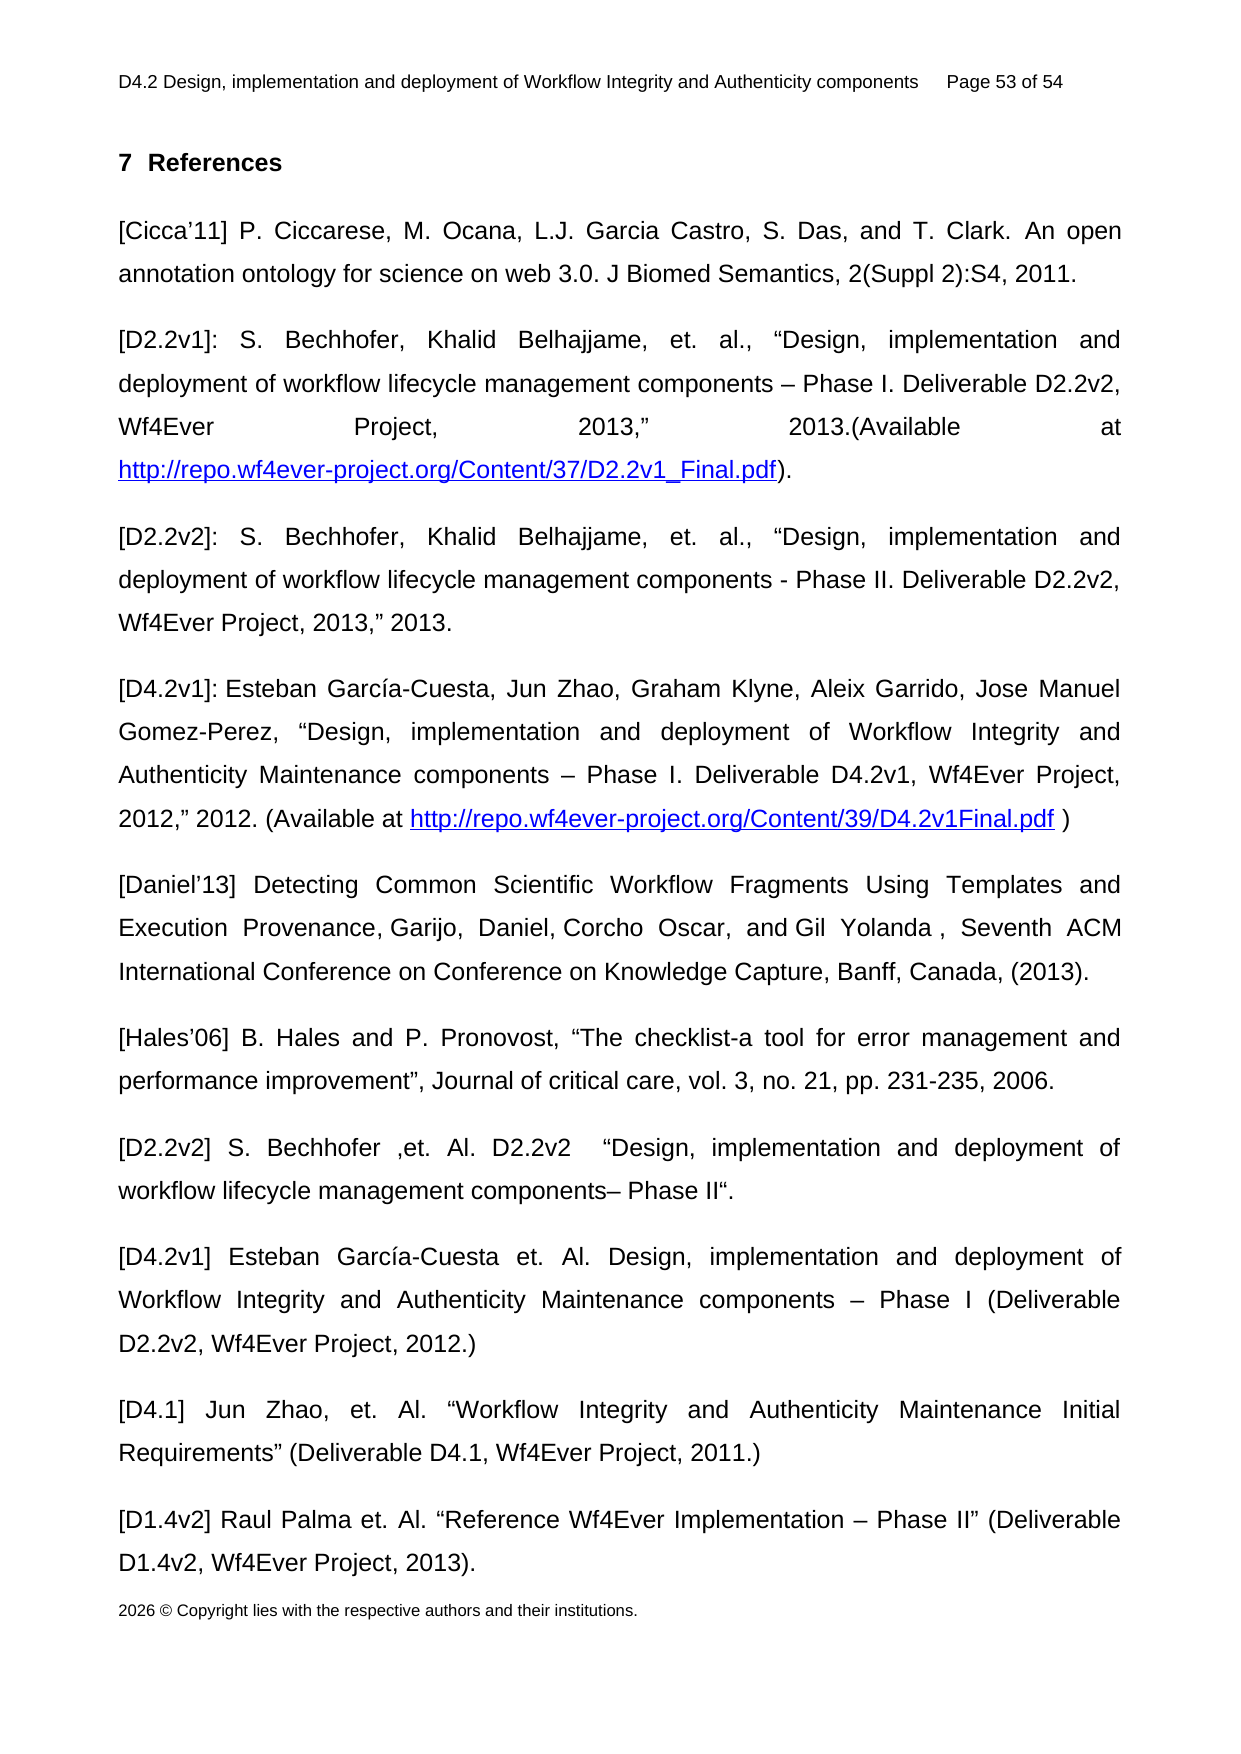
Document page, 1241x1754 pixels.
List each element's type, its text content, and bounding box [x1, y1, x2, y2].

text [Cicca’11] P. Ciccarese, M. Ocana, L.J. Garcia Castro, S. Das, and T. Clark. An open annotation ontology for science on web 3.0. J Biomed Semantics, 2(Suppl 2):S4, 2011. [118, 216, 1122, 288]
text [D2.2v2]: S. Bechhofer, Khalid Belhajjame, et. al., “Design, implementation and deployment of workflow lifecycle management components - Phase II. Deliverable D2.2v2, Wf4Ever Project, 2013,” 2013. [118, 521, 1122, 636]
text [D4.1] Jun Zhao, et. Al. “Workflow Integrity and Authenticity Maintenance Initial Requirements” (Deliverable D4.1, Wf4Ever Project, 2011.) [118, 1395, 1122, 1467]
text [D1.4v2] Raul Palma et. Al. “Reference Wf4Ever Implementation – Phase II” (Deliverable D1.4v2, Wf4Ever Project, 2013). [118, 1505, 1122, 1577]
text [D2.2v1]: S. Bechhofer, Khalid Belhajjame, et. al., “Design, implementation and deployment of workflow lifecycle management components – Phase I. Deliverable D2.2v2, Wf4Ever Project, 2013,” 2013.(Available at http://repo.wf4ever-project.org/Content/37/D2.2v1_Final.pdf). [118, 326, 1122, 484]
text [Daniel’13] Detecting Common Scientific Workflow Fragments Using Templates and Execution Provenance, Garijo, Daniel, Corcho Oscar, and Gil Yolanda , Seventh ACM International Conference on Conference on Knowledge Capture, Banff, Canada, (2013). [118, 870, 1122, 985]
subtitle References [118, 148, 1122, 176]
text [D4.2v1] Esteban García-Cuesta et. Al. Design, implementation and deployment of Workflow Integrity and Authenticity Maintenance components – Phase I (Deliverable D2.2v2, Wf4Ever Project, 2012.) [118, 1242, 1122, 1357]
text [D4.2v1]: Esteban García-Cuesta, Jun Zhao, Graham Klyne, Aleix Garrido, Jose Manuel Gomez-Perez, “Design, implementation and deployment of Workflow Integrity and Authenticity Maintenance components – Phase I. Deliverable D4.2v1, Wf4Ever Project, 2012,” 2012. (Available at http://repo.wf4ever-project.org/Content/39/D4.2v1Final.pdf ) [118, 674, 1122, 832]
text [D2.2v2] S. Bechhofer ,et. Al. D2.2v2 “Design, implementation and deployment of workflow lifecycle management components– Phase II“. [118, 1133, 1122, 1204]
text [Hales’06] B. Hales and P. Pronovost, “The checklist-a tool for error management and performance improvement”, Journal of critical care, vol. 3, no. 21, pp. 231-235, 2006. [118, 1023, 1122, 1095]
